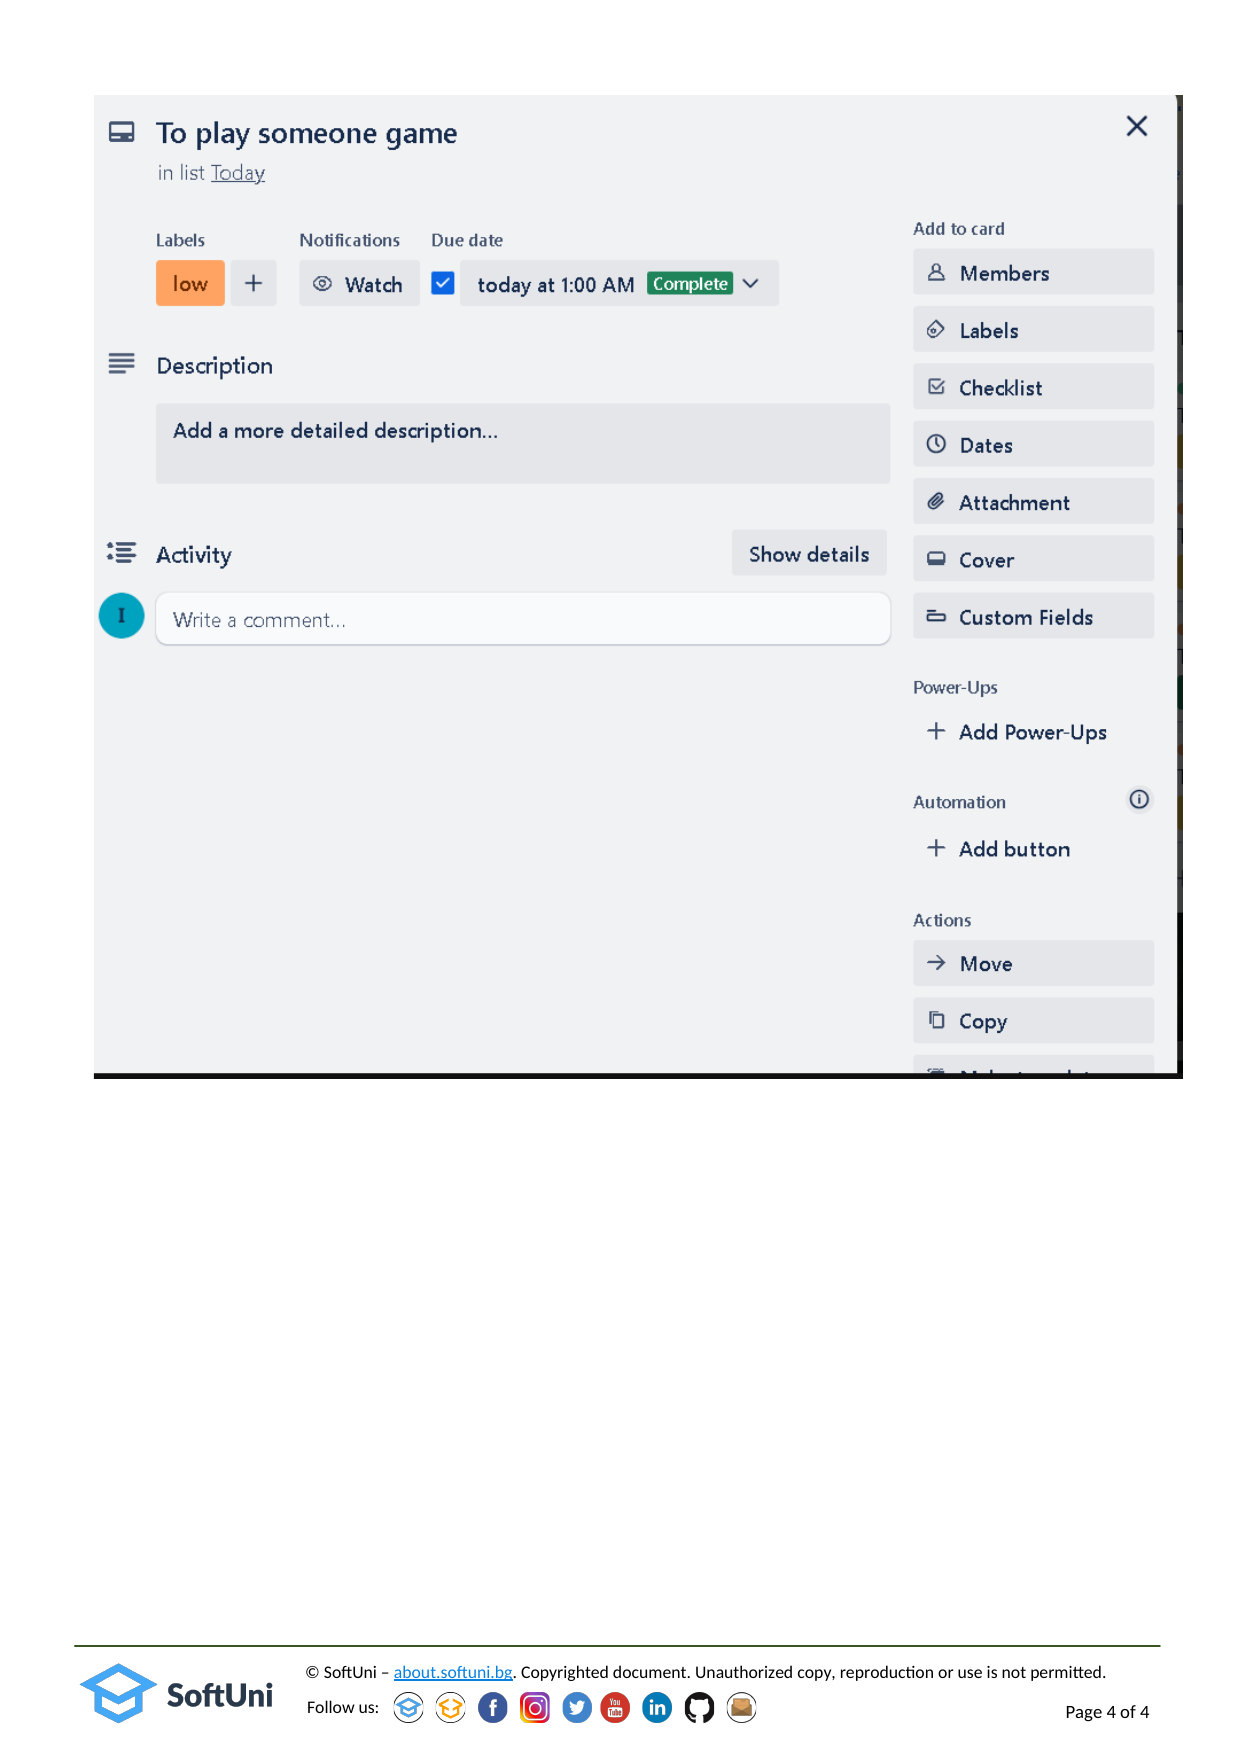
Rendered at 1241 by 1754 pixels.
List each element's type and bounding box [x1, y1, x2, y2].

picture [393, 1692, 424, 1723]
picture [520, 1692, 550, 1723]
picture [478, 1692, 508, 1723]
picture [663, 1692, 672, 1701]
picture [726, 1692, 757, 1723]
picture [642, 1692, 651, 1701]
picture [684, 1692, 715, 1723]
picture [435, 1692, 466, 1723]
picture [600, 1692, 630, 1723]
picture [562, 1692, 592, 1723]
picture [656, 1705, 665, 1714]
picture [642, 1714, 651, 1723]
picture [663, 1714, 672, 1723]
picture [73, 1658, 279, 1729]
